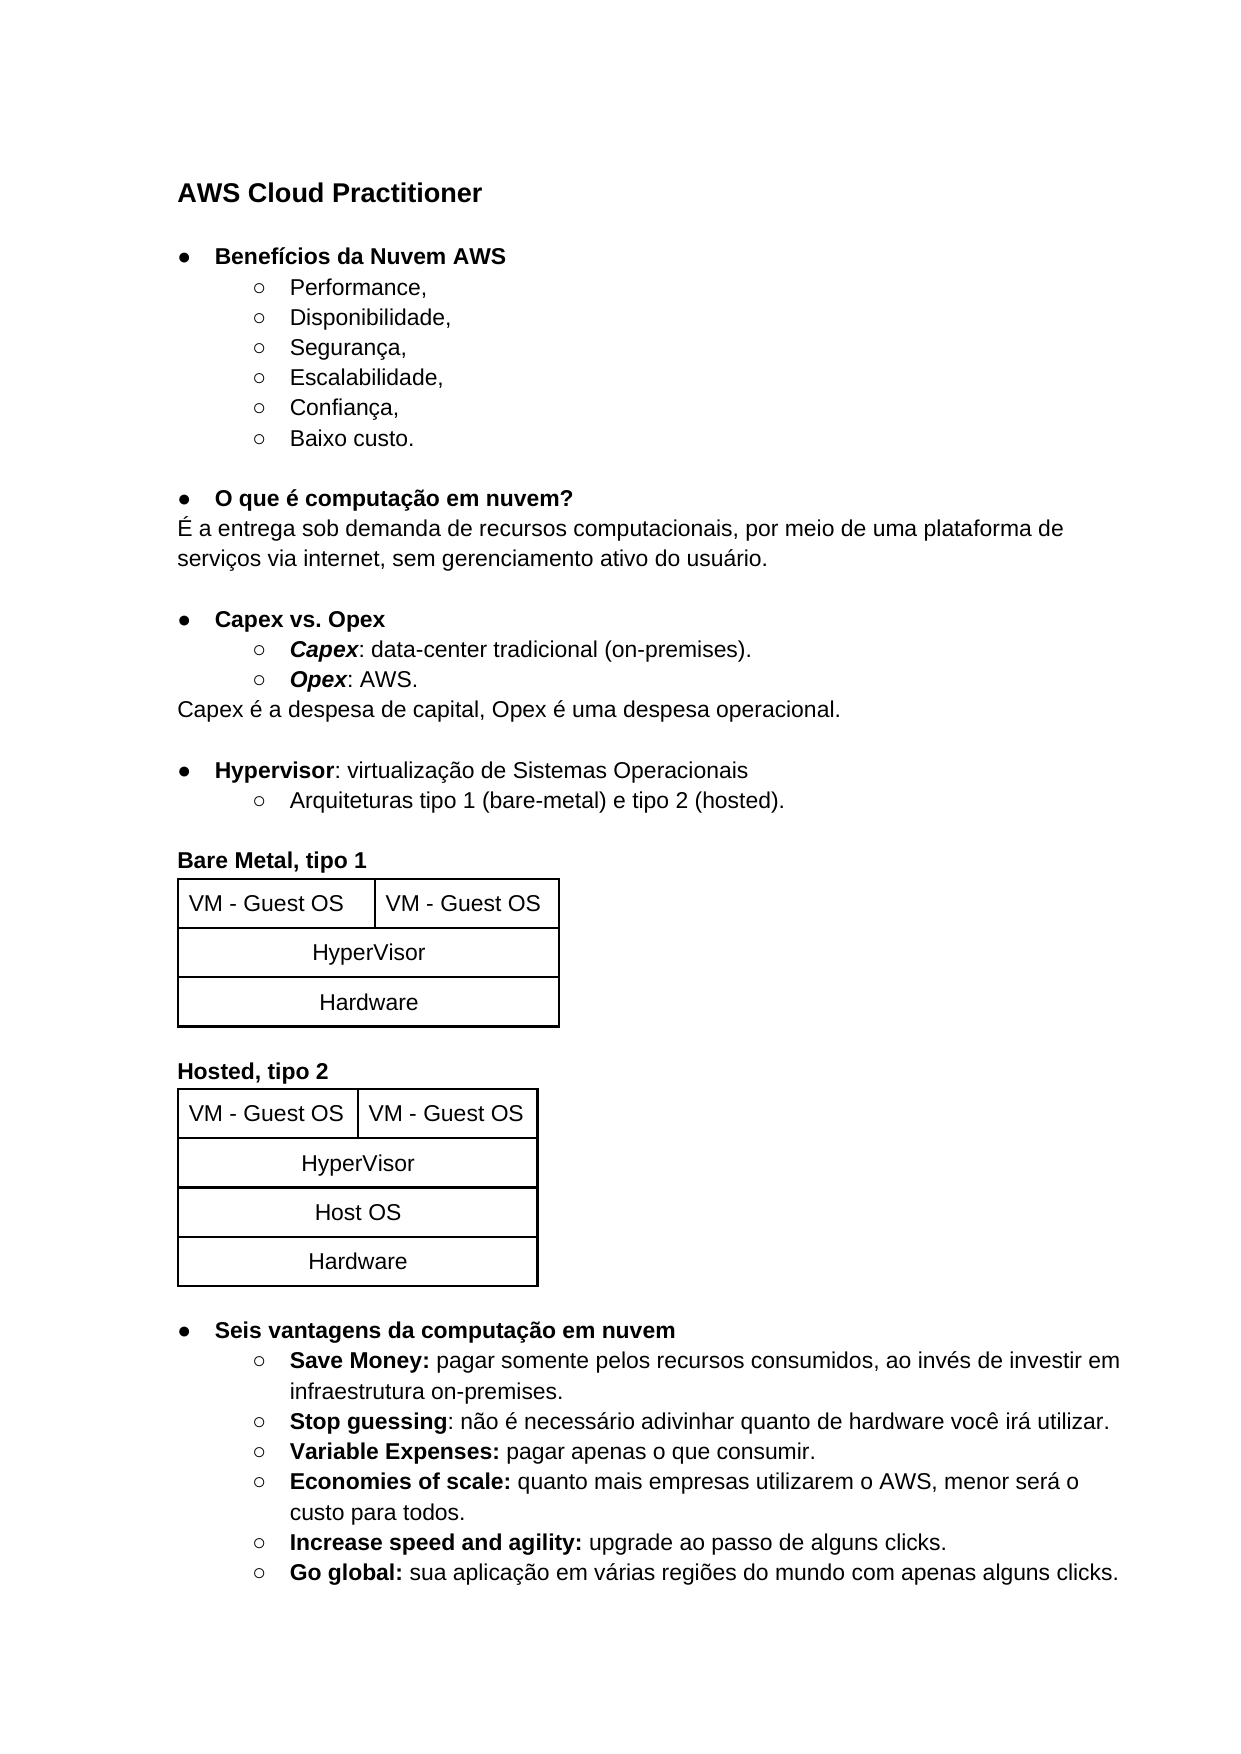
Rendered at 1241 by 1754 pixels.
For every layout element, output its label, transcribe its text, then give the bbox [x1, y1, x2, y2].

list Confiança, [252, 394, 1122, 421]
table_cell HyperVisor [179, 929, 558, 976]
text Capex é a despesa de capital, Opex é uma despesa operacional. [177, 696, 1122, 723]
list Seis vantagens da computação em nuvem [177, 1317, 1122, 1344]
list Go global: sua aplicação em várias regiões do mundo com apenas alguns clicks. [252, 1559, 1122, 1585]
table_header VM - Guest OS [179, 1090, 357, 1137]
list O que é computação em nuvem? [177, 485, 1122, 511]
list Economies of scale: quanto mais empresas utilizarem o AWS, menor será o custo para todos. [252, 1468, 1122, 1525]
list Save Money: pagar somente pelos recursos consumidos, ao invés de investir em infraestrutura on-premises. [252, 1347, 1122, 1404]
text AWS Cloud Practitioner [177, 177, 1122, 208]
table_header VM - Guest OS [359, 1090, 536, 1137]
list Capex vs. Opex [177, 606, 1122, 632]
table_cell Hardware [179, 1238, 536, 1285]
list Hypervisor: virtualização de Sistemas Operacionais [177, 757, 1122, 783]
list Baixo custo. [252, 424, 1122, 451]
table_cell Host OS [179, 1189, 536, 1236]
list Disponibilidade, [252, 304, 1122, 330]
list Stop guessing: não é necessário adivinhar quanto de hardware você irá utilizar. [252, 1408, 1122, 1434]
list Escalabilidade, [252, 364, 1122, 390]
table_header VM - Guest OS [376, 880, 558, 927]
list Increase speed and agility: upgrade ao passo de alguns clicks. [252, 1529, 1122, 1555]
table_header VM - Guest OS [179, 880, 374, 927]
text Hosted, tipo 2 [177, 1058, 1122, 1084]
table_cell Hardware [179, 978, 558, 1025]
list Capex: data-center tradicional (on-premises). [252, 636, 1122, 662]
list Segurança, [252, 334, 1122, 360]
list Variable Expenses: pagar apenas o que consumir. [252, 1438, 1122, 1464]
text É a entrega sob demanda de recursos computacionais, por meio de uma plataforma de serviços via internet, sem gerenciamento ativo do usuário. [177, 515, 1122, 572]
list Benefícios da Nuvem AWS [177, 243, 1122, 269]
list Opex: AWS. [252, 666, 1122, 692]
table_cell HyperVisor [179, 1139, 536, 1186]
list Arquiteturas tipo 1 (bare-metal) e tipo 2 (hosted). [252, 787, 1122, 813]
text Bare Metal, tipo 1 [177, 847, 1122, 874]
list Performance, [252, 273, 1122, 300]
